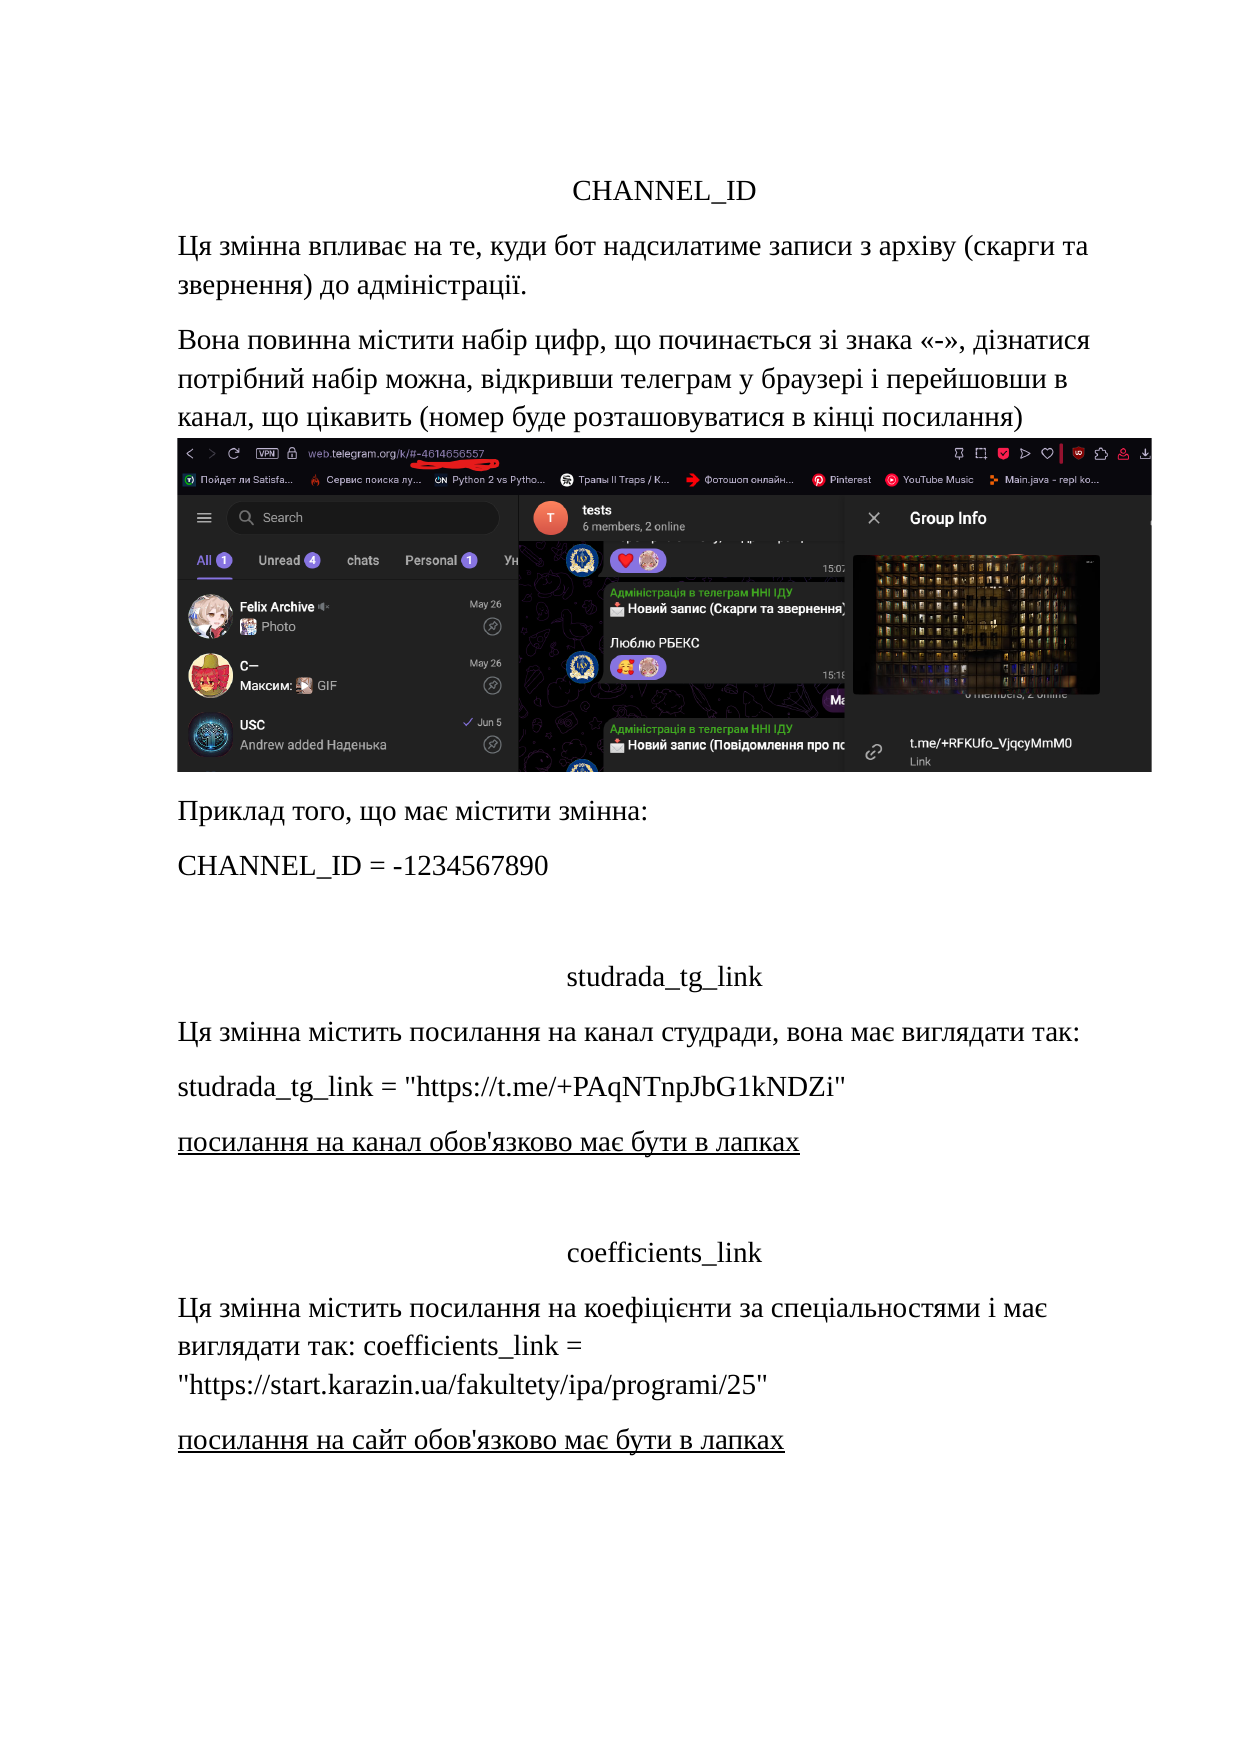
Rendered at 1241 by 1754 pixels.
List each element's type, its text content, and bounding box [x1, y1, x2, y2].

text studrada_tg_link = "https://t.me/+PAqNTnpJbG1kNDZi" [177, 1069, 1152, 1103]
text CHANNEL_ID = -1234567890 [177, 848, 1152, 882]
text CHANNEL_ID [177, 173, 1152, 207]
text посилання на сайт обов'язково має бути в лапках [177, 1422, 1152, 1456]
text Приклад того, що має містити змінна: [177, 793, 1152, 827]
text Ця змінна впливає на те, куди бот надсилатиме записи з архіву (скарги та звернення) до адміністрації. [177, 228, 1152, 301]
text Ця змінна містить посилання на коефіцієнти за спеціальностями і має виглядати так: coefficients_link = "https://start.karazin.ua/fakultety/ipa/programi/25" [177, 1290, 1152, 1401]
text посилання на канал обов'язково має бути в лапках [177, 1124, 1152, 1158]
text studrada_tg_link [177, 959, 1152, 992]
text coefficients_link [177, 1235, 1152, 1268]
text Ця змінна містить посилання на канал студради, вона має виглядати так: [177, 1014, 1152, 1047]
picture [177, 438, 1152, 772]
text Вона повинна містити набір цифр, що починається зі знака «-», дізнатися потрібний набір можна, відкривши телеграм у браузері і перейшовши в канал, що цікавить (номер буде розташовуватися в кінці посилання) [177, 322, 1152, 438]
